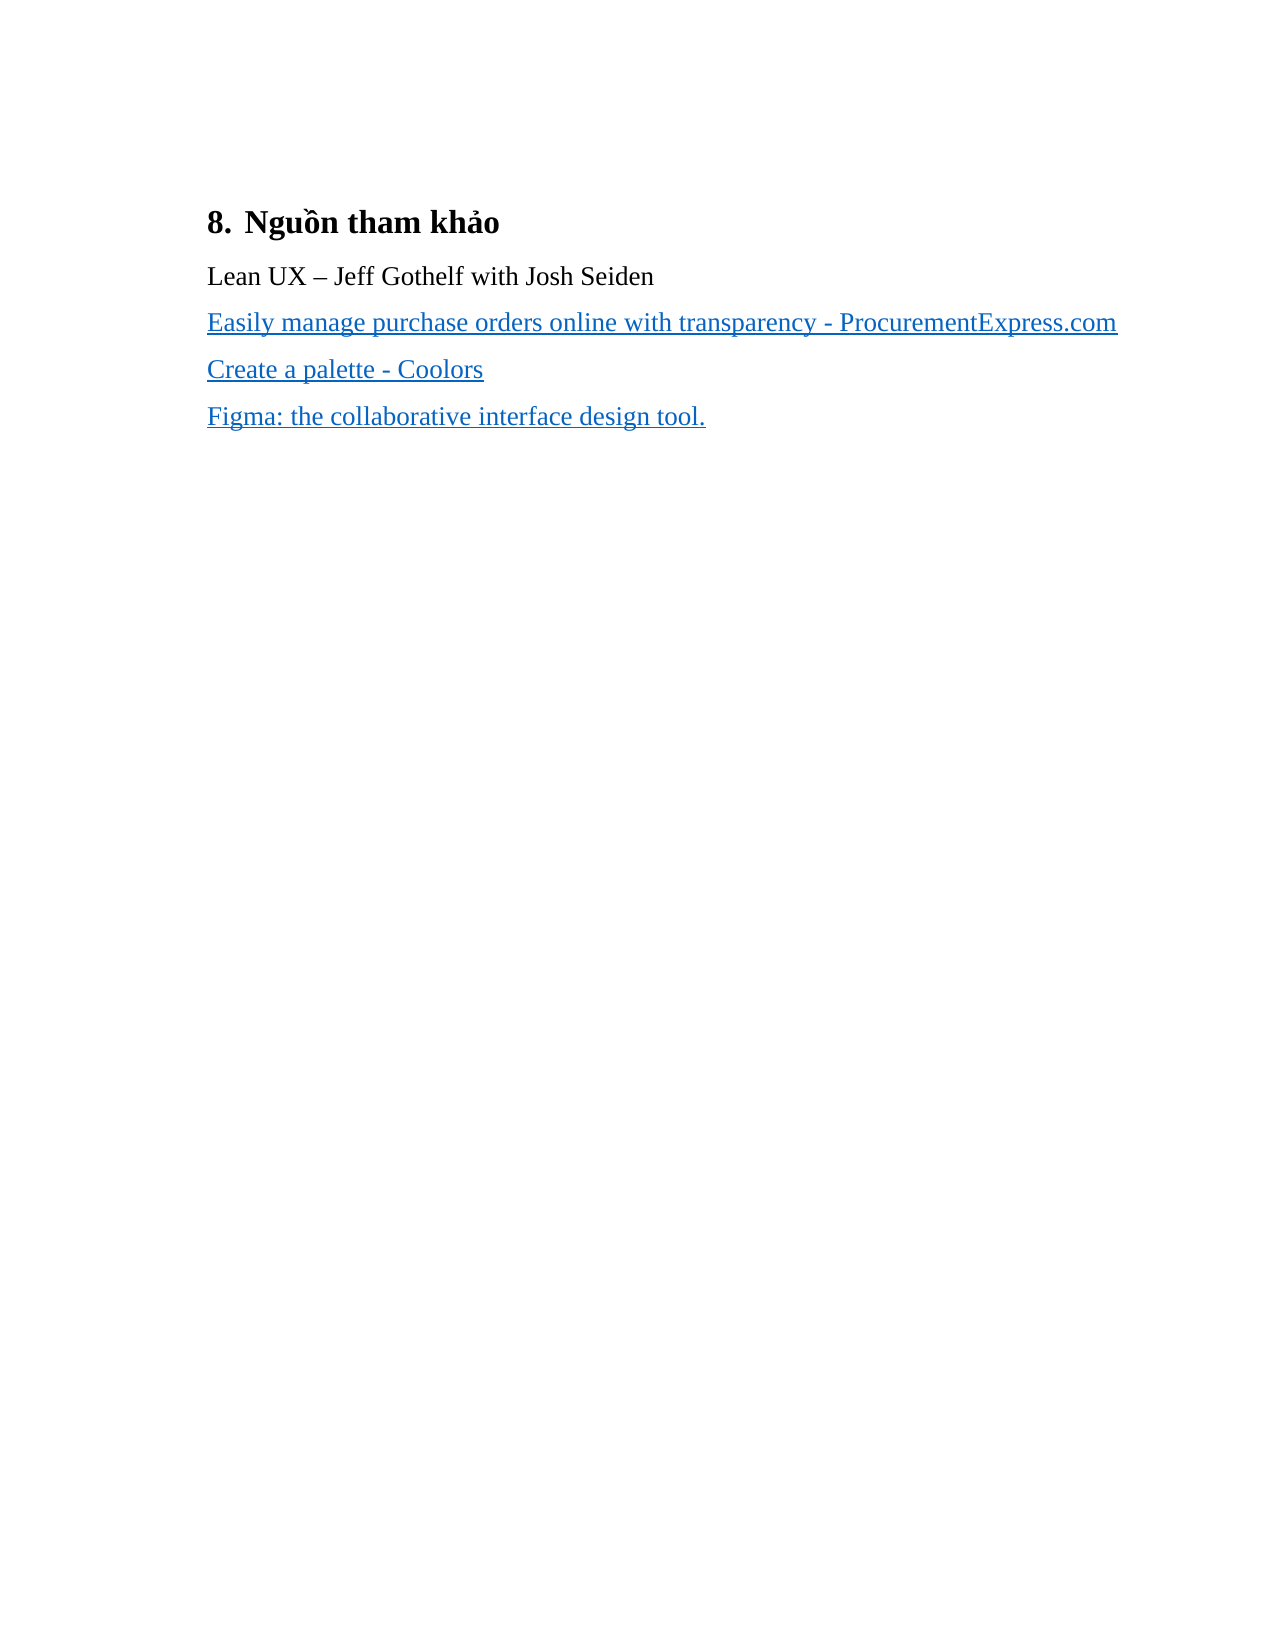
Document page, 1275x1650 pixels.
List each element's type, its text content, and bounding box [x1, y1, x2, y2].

text Create a palette - Coolors [207, 353, 1157, 384]
text Lean UX – Jeff Gothelf with Josh Seiden [207, 260, 1157, 291]
text Figma: the collaborative interface design tool. [207, 400, 1157, 431]
subtitle Nguồn tham khảo [207, 202, 1157, 241]
text Easily manage purchase orders online with transparency - ProcurementExpress.com [207, 306, 1157, 337]
